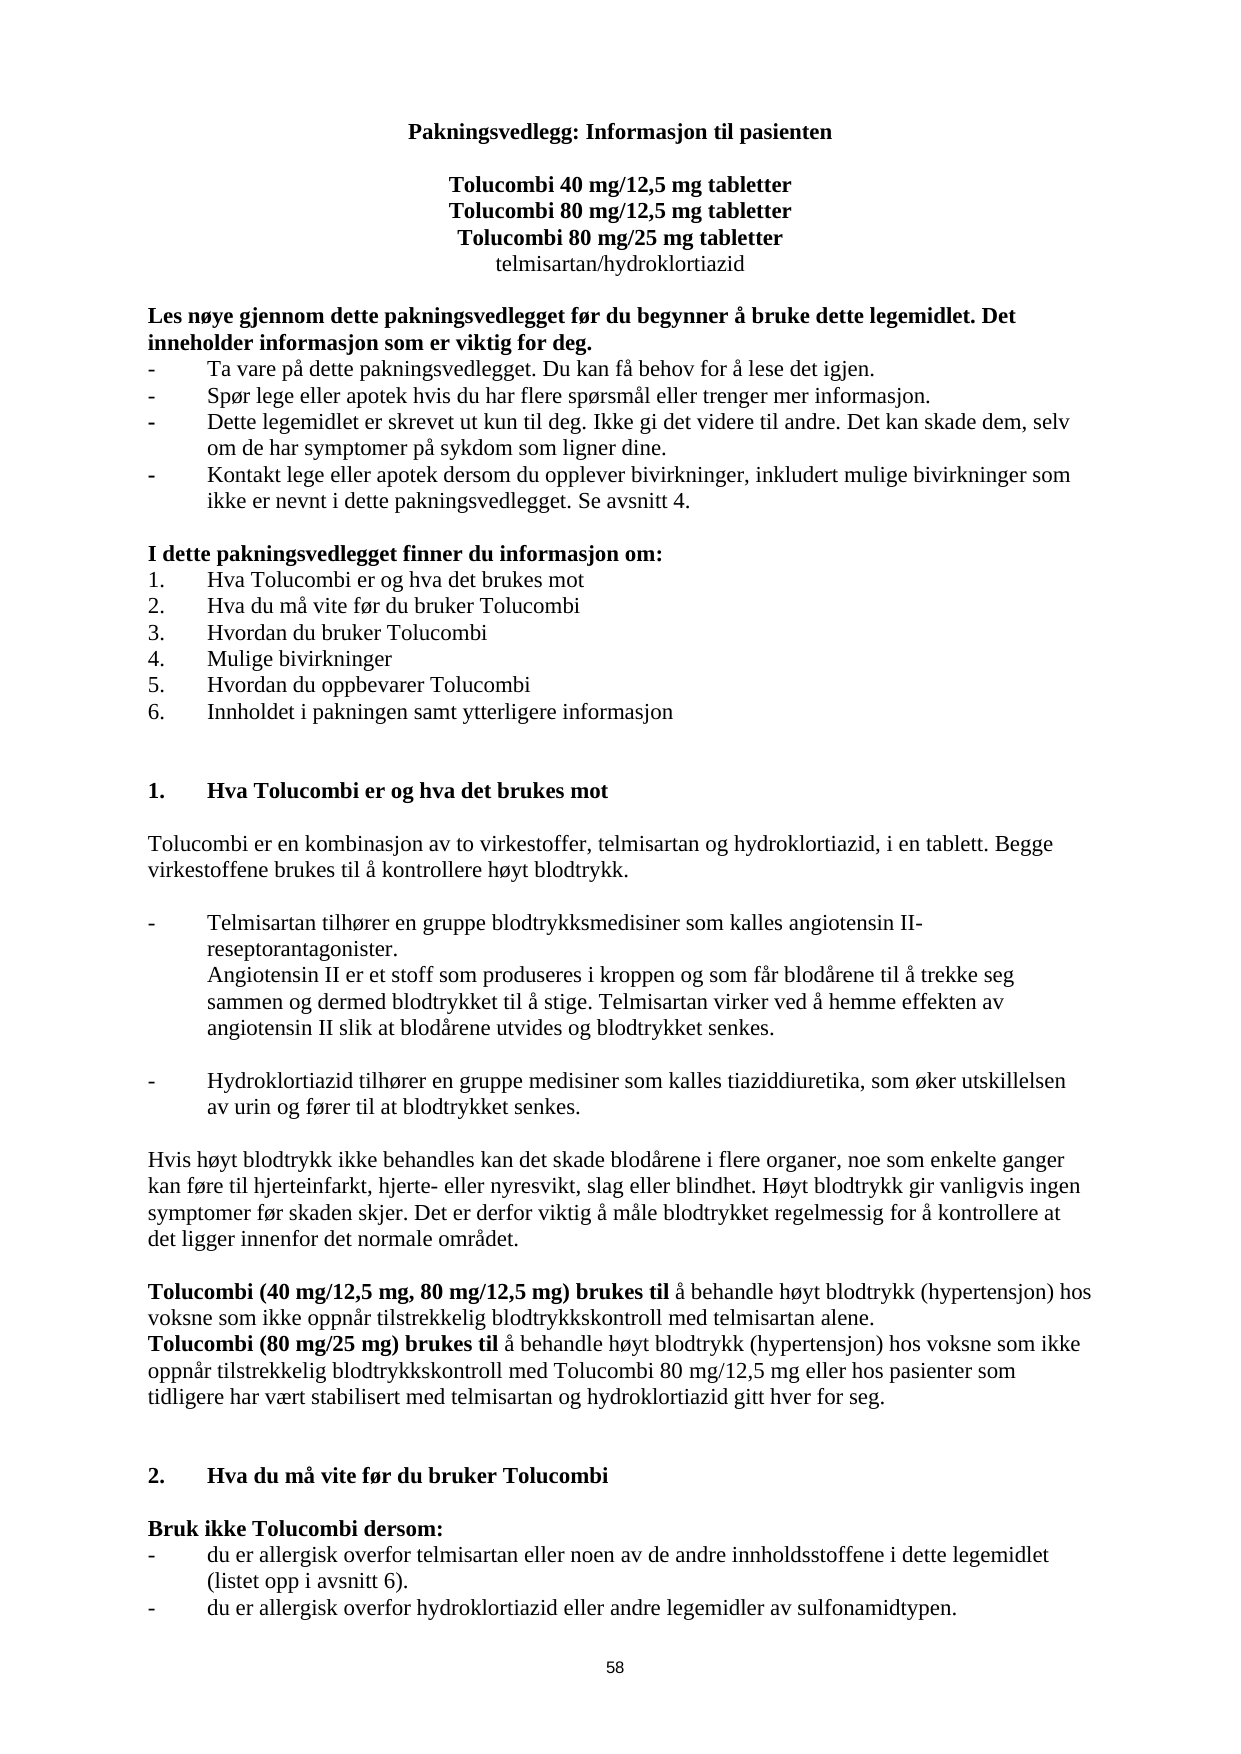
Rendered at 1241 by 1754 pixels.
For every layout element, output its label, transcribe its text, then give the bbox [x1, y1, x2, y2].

text Tolucombi er en kombinasjon av to virkestoffer, telmisartan og hydroklortiazid, i en tablett. Begge virkestoffene brukes til å kontrollere høyt blodtrykk. [148, 830, 1092, 882]
list Angiotensin II er et stoff som produseres i kroppen og som får blodårene til å trekke seg sammen og dermed blodtrykket til å stige. Telmisartan virker ved å hemme effekten av angiotensin II slik at blodårene utvides og blodtrykket senkes. [207, 961, 1092, 1041]
list Hydroklortiazid tilhører en gruppe medisiner som kalles tiaziddiuretika, som øker utskillelsen av urin og fører til at blodtrykket senkes. [148, 1067, 1092, 1119]
list Ta vare på dette pakningsvedlegget. Du kan få behov for å lese det igjen. [148, 355, 1093, 382]
text 2. Hva du må vite før du bruker Tolucombi [148, 592, 1096, 619]
list Dette legemidlet er skrevet ut kun til deg. Ikke gi det videre til andre. Det kan skade dem, selv om de har symptomer på sykdom som ligner dine. [148, 408, 1093, 461]
text 5. Hvordan du oppbevarer Tolucombi [148, 672, 1096, 698]
text telmisartan/hydroklortiazid [148, 250, 1092, 276]
text Tolucombi (40 mg/12,5 mg, 80 mg/12,5 mg) brukes til å behandle høyt blodtrykk (hypertensjon) hos voksne som ikke oppnår tilstrekkelig blodtrykkskontroll med telmisartan alene. [148, 1278, 1092, 1330]
text 6. Innholdet i pakningen samt ytterligere informasjon [148, 698, 1096, 724]
text Tolucombi 80 mg/25 mg tabletter [148, 223, 1092, 250]
list du er allergisk overfor telmisartan eller noen av de andre innholdsstoffene i dette legemidlet (listet opp i avsnitt 6). [148, 1541, 1092, 1594]
text Tolucombi 80 mg/12,5 mg tabletter [148, 197, 1092, 223]
list du er allergisk overfor hydroklortiazid eller andre legemidler av sulfonamidtypen. [148, 1594, 1092, 1620]
text 2. Hva du må vite før du bruker Tolucombi [148, 1462, 1092, 1488]
text 4. Mulige bivirkninger [148, 645, 1096, 672]
text Les nøye gjennom dette pakningsvedlegget før du begynner å bruke dette legemidlet. Det inneholder informasjon som er viktig for deg. [148, 303, 1093, 355]
text Tolucombi (80 mg/25 mg) brukes til å behandle høyt blodtrykk (hypertensjon) hos voksne som ikke oppnår tilstrekkelig blodtrykkskontroll med Tolucombi 80 mg/12,5 mg eller hos pasienter som tidligere har vært stabilisert med telmisartan og hydroklortiazid gitt hver for seg. [148, 1330, 1092, 1409]
text 1. Hva Tolucombi er og hva det brukes mot [148, 566, 1096, 592]
list Kontakt lege eller apotek dersom du opplever bivirkninger, inkludert mulige bivirkninger som ikke er nevnt i dette pakningsvedlegget. Se avsnitt 4. [148, 461, 1093, 513]
text 3. Hvordan du bruker Tolucombi [148, 619, 1096, 645]
text Hvis høyt blodtrykk ikke behandles kan det skade blodårene i flere organer, noe som enkelte ganger kan føre til hjerteinfarkt, hjerte- eller nyresvikt, slag eller blindhet. Høyt blodtrykk gir vanligvis ingen symptomer før skaden skjer. Det er derfor viktig å måle blodtrykket regelmessig for å kontrollere at det ligger innenfor det normale området. [148, 1146, 1092, 1251]
list Spør lege eller apotek hvis du har flere spørsmål eller trenger mer informasjon. [148, 382, 1093, 408]
list Telmisartan tilhører en gruppe blodtrykksmedisiner som kalles angiotensin II-reseptorantagonister. [148, 909, 1092, 961]
text Tolucombi 40 mg/12,5 mg tabletter [148, 171, 1092, 197]
text I dette pakningsvedlegget finner du informasjon om: [148, 540, 1093, 566]
text Bruk ikke Tolucombi dersom: [148, 1515, 1092, 1541]
text 1. Hva Tolucombi er og hva det brukes mot [148, 777, 1092, 803]
text Pakningsvedlegg: Informasjon til pasienten [148, 118, 1092, 144]
